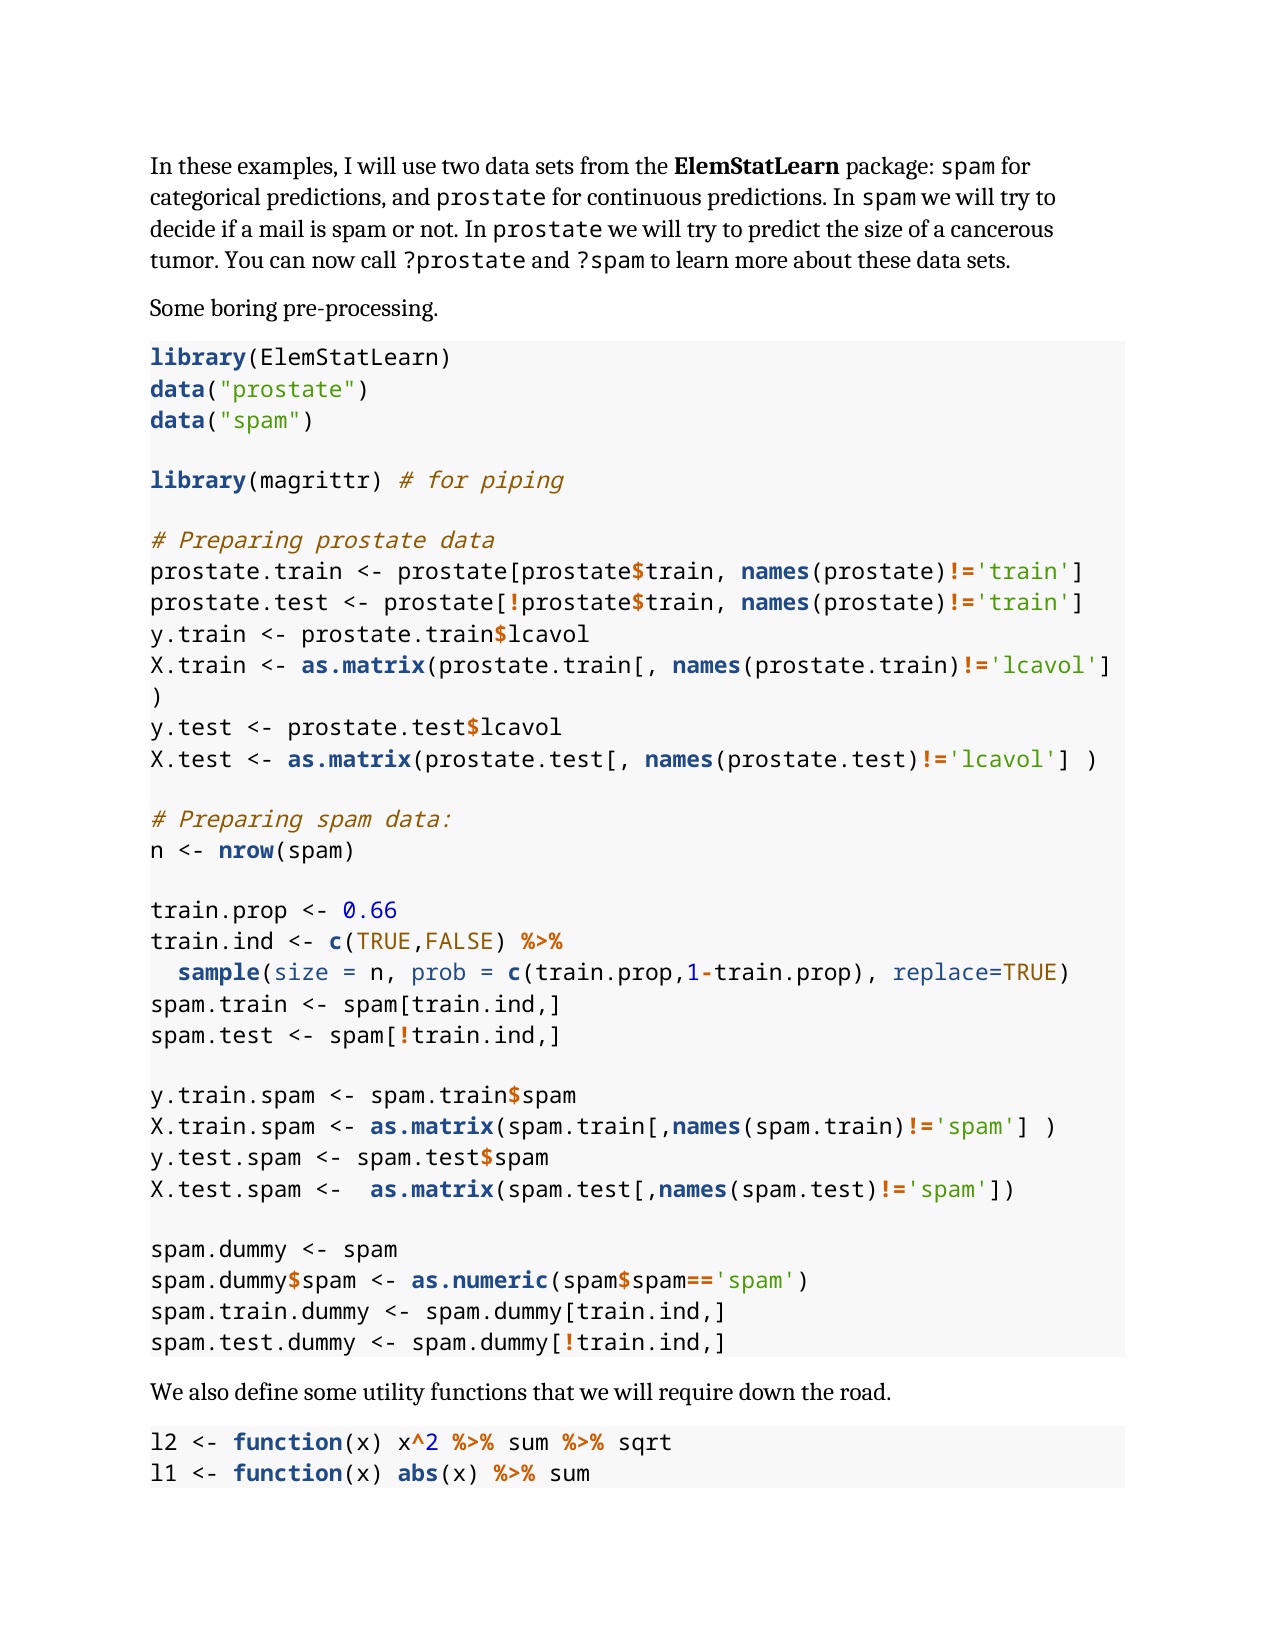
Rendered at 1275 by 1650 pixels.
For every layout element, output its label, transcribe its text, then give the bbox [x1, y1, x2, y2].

text We also define some utility functions that we will require down the road. [150, 1378, 1125, 1407]
text Some boring pre-processing. [150, 294, 1125, 322]
text In these examples, I will use two data sets from the ElemStatLearn package: spam for categorical predictions, and prostate for continuous predictions. In spam we will try to decide if a mail is spam or not. In prostate we will try to predict the size of a cancerous tumor. You can now call ?prostate and ?spam to learn more about these data sets. [150, 150, 1125, 275]
